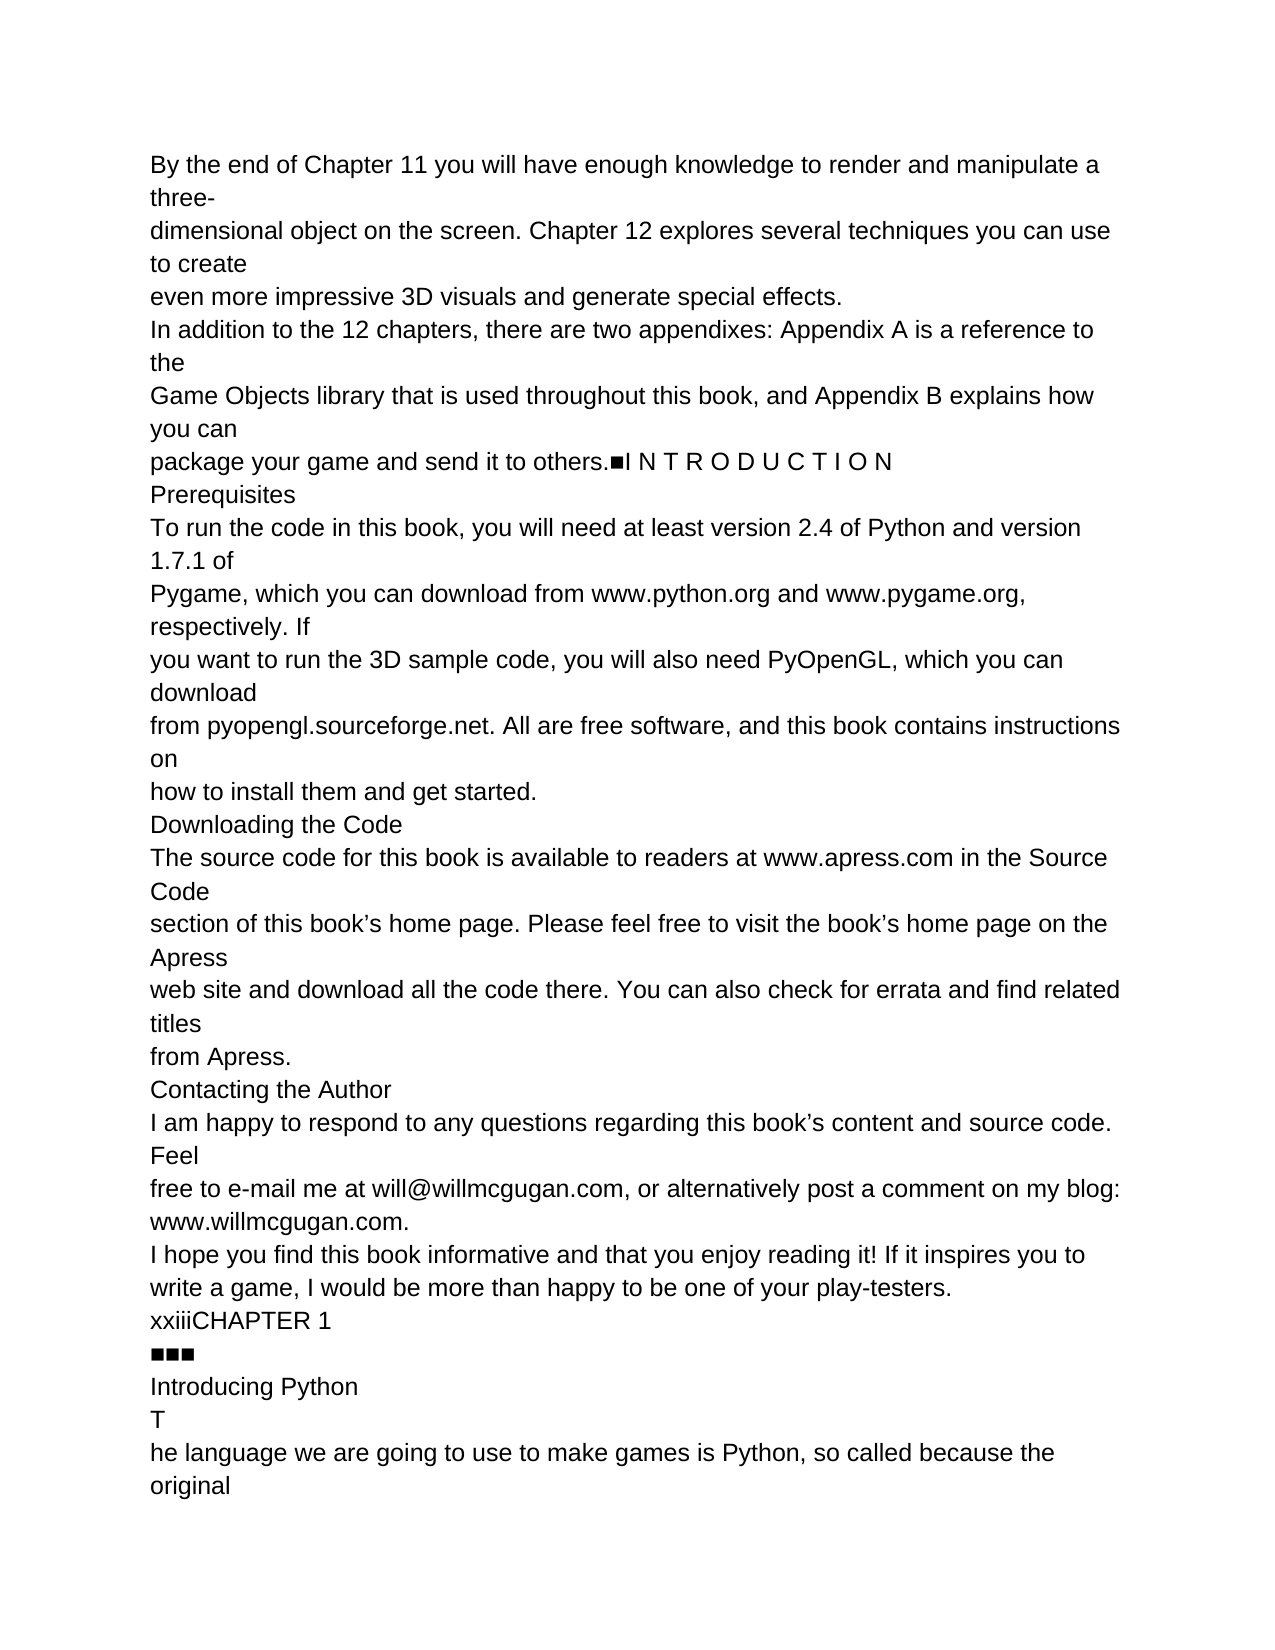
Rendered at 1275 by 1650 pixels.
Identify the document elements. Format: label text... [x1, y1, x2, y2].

text T [150, 1405, 1125, 1433]
text I am happy to respond to any questions regarding this book’s content and source code. Feel [150, 1108, 1125, 1169]
text ■■■ [150, 1339, 1125, 1367]
text even more impressive 3D visuals and generate special effects. [150, 282, 1125, 311]
text Game Objects library that is used throughout this book, and Appendix B explains how you can [150, 381, 1125, 443]
text package your game and send it to others.■I N T R O D U C T I O N [150, 447, 1125, 476]
text web site and download all the code there. You can also check for errata and find related titles [150, 976, 1125, 1037]
text he language we are going to use to make games is Python, so called because the original [150, 1438, 1125, 1499]
text Contacting the Author [150, 1074, 1125, 1103]
text By the end of Chapter 11 you will have enough knowledge to render and manipulate a three- [150, 150, 1125, 212]
text write a game, I would be more than happy to be one of your play-testers. [150, 1273, 1125, 1301]
text section of this book’s home page. Please feel free to visit the book’s home page on the Apress [150, 909, 1125, 971]
text dimensional object on the screen. Chapter 12 explores several techniques you can use to create [150, 216, 1125, 278]
text how to install them and get started. [150, 777, 1125, 806]
text Introducing Python [150, 1372, 1125, 1401]
text The source code for this book is available to readers at www.apress.com in the Source Code [150, 843, 1125, 905]
text I hope you find this book informative and that you enjoy reading it! If it inspires you to [150, 1240, 1125, 1268]
text www.willmcgugan.com. [150, 1207, 1125, 1235]
text Pygame, which you can download from www.python.org and www.pygame.org, respectively. If [150, 579, 1125, 641]
text In addition to the 12 chapters, there are two appendixes: Appendix A is a reference to the [150, 315, 1125, 377]
text Prerequisites [150, 480, 1125, 509]
text from pyopengl.sourceforge.net. All are free software, and this book contains instructions on [150, 711, 1125, 773]
text Downloading the Code [150, 810, 1125, 839]
text you want to run the 3D sample code, you will also need PyOpenGL, which you can download [150, 645, 1125, 707]
text To run the code in this book, you will need at least version 2.4 of Python and version 1.7.1 of [150, 513, 1125, 575]
text xxiiiCHAPTER 1 [150, 1306, 1125, 1334]
text from Apress. [150, 1042, 1125, 1070]
text free to e-mail me at will@willmcgugan.com, or alternatively post a comment on my blog: [150, 1174, 1125, 1202]
